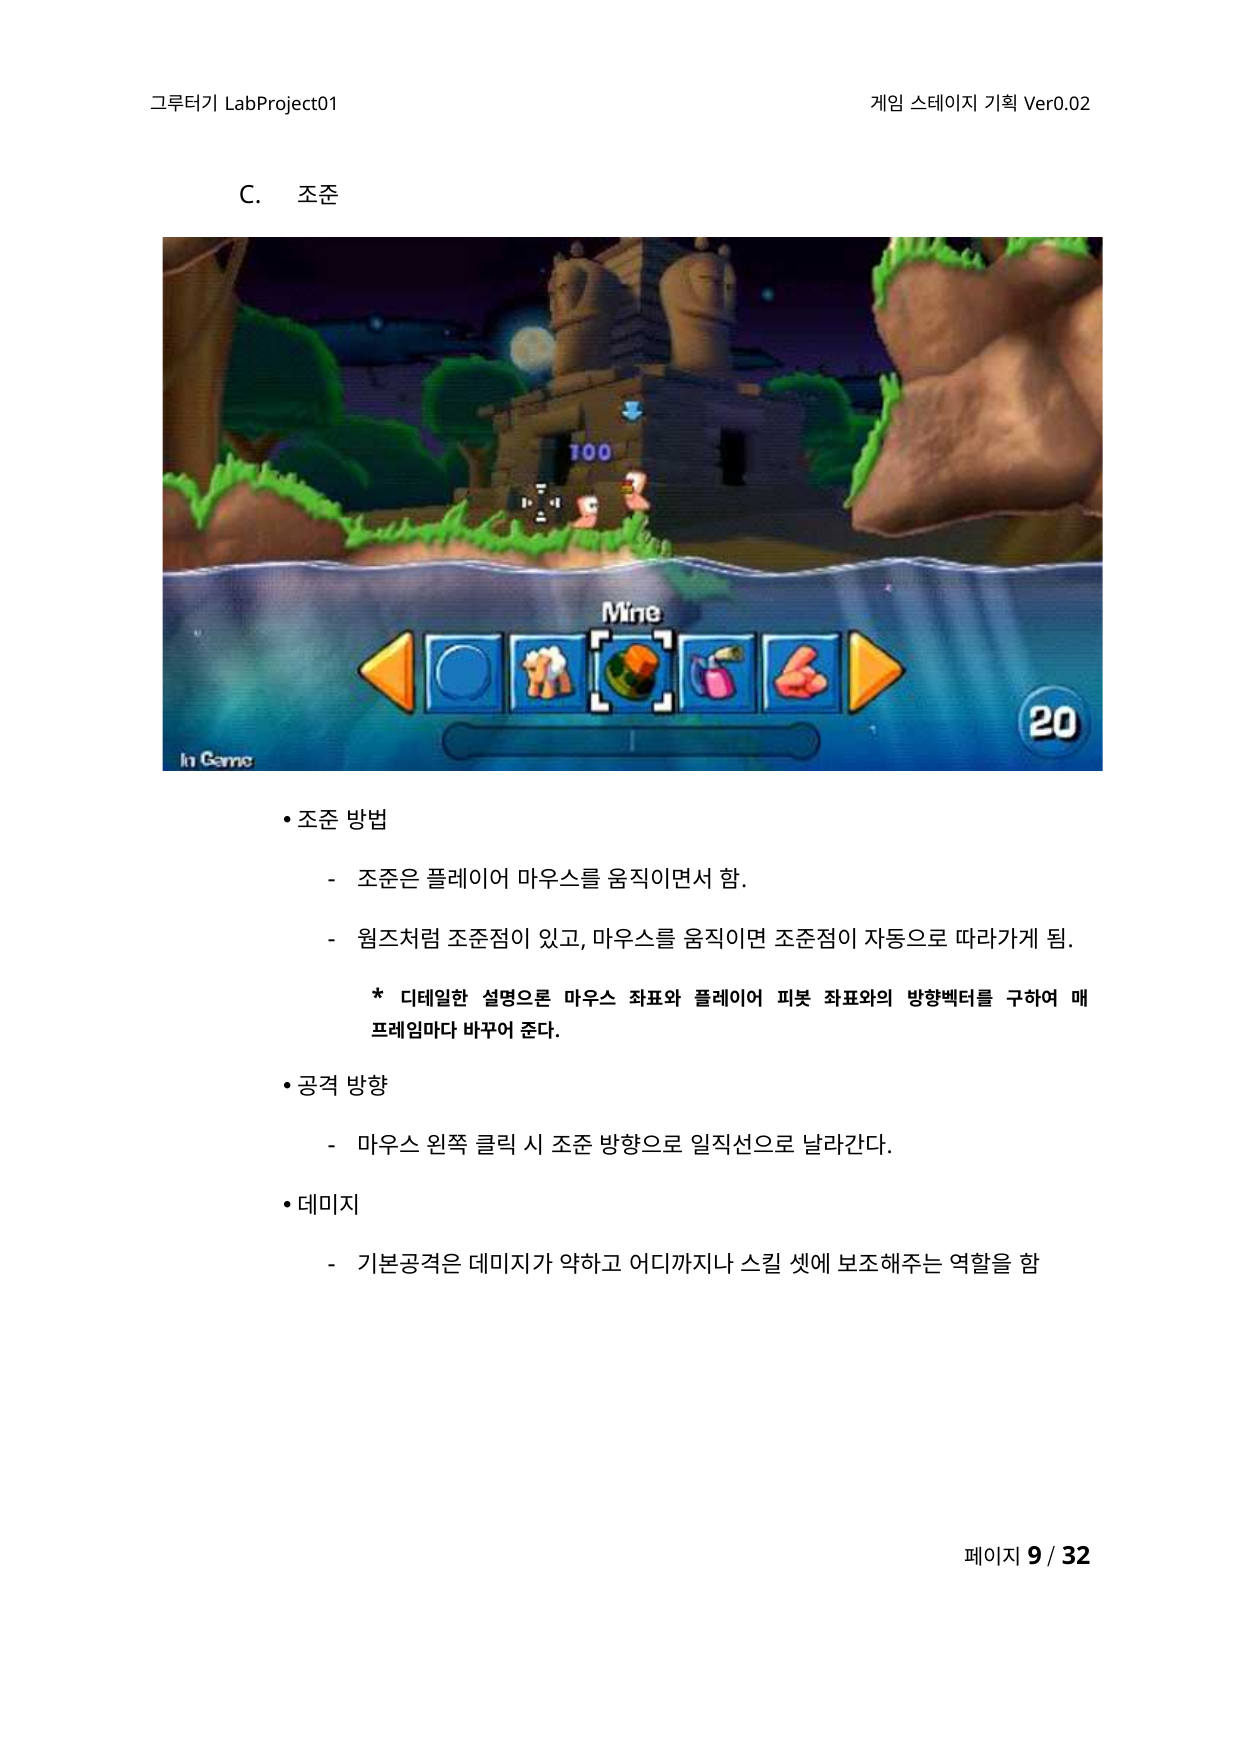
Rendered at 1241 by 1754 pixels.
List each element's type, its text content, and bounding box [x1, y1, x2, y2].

list 조준은 플레이어 마우스를 움직이면서 함. [327, 861, 1090, 894]
list 디테일한 설명으론 마우스 좌표와 플레이어 피봇 좌표와의 방향벡터를 구하여 매 프레임마다 바꾸어 준다. [371, 981, 1090, 1043]
picture [162, 237, 1103, 771]
list 조준 방법 [283, 771, 1090, 835]
list 데미지 [283, 1187, 1090, 1220]
picture [247, 730, 255, 735]
list 기본공격은 데미지가 약하고 어디까지나 스킬 셋에 보조해주는 역할을 함 [327, 1246, 1090, 1280]
picture [1097, 707, 1103, 718]
picture [162, 734, 347, 771]
list 웜즈처럼 조준점이 있고, 마우스를 움직이면 조준점이 자동으로 따라가게 됨. [327, 921, 1090, 954]
list 마우스 왼쪽 클릭 시 조준 방향으로 일직선으로 날라간다. [327, 1127, 1090, 1161]
list 공격 방향 [283, 1068, 1090, 1101]
picture [704, 765, 727, 771]
list 조준 [239, 177, 1090, 211]
